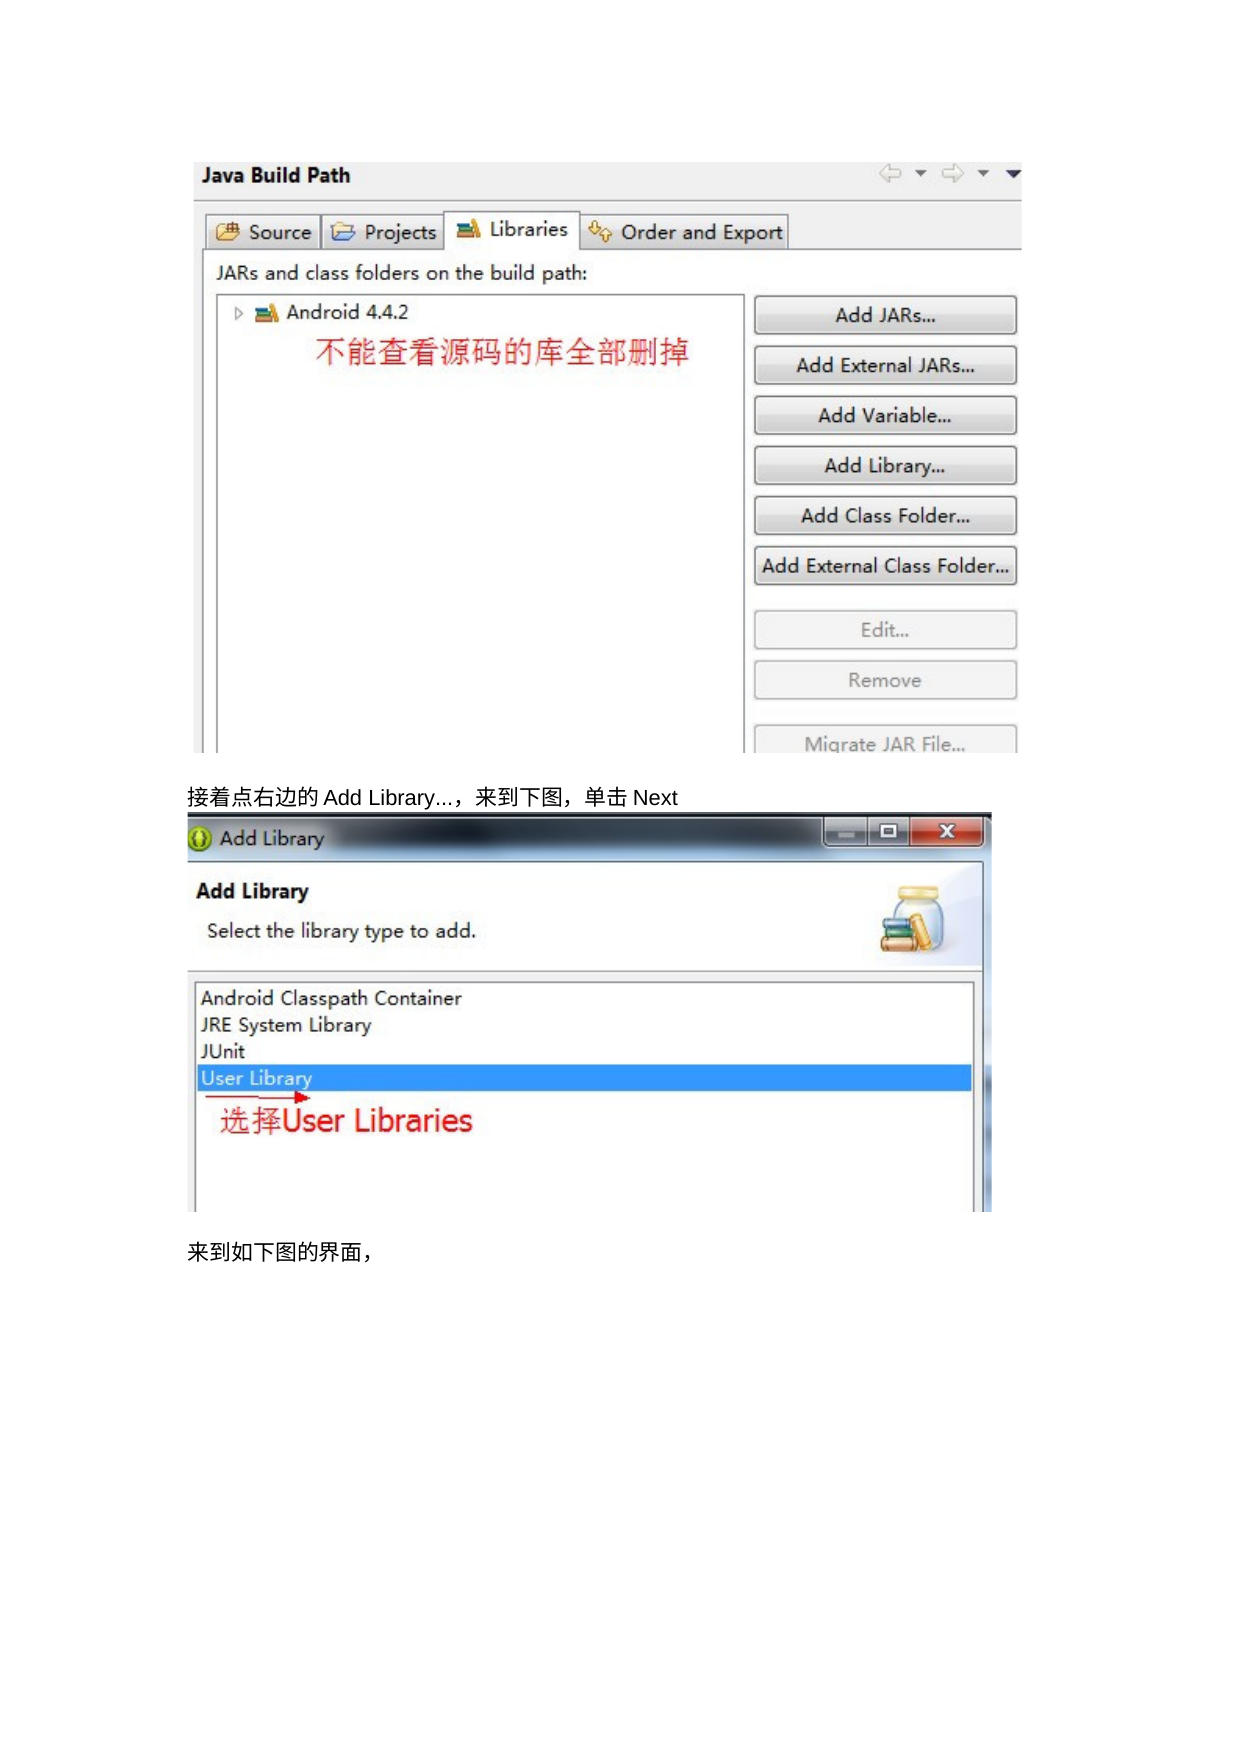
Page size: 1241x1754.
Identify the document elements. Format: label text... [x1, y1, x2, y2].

picture [193, 162, 1022, 753]
picture [187, 812, 992, 1212]
text 来到如下图的界面， [187, 1234, 1053, 1267]
